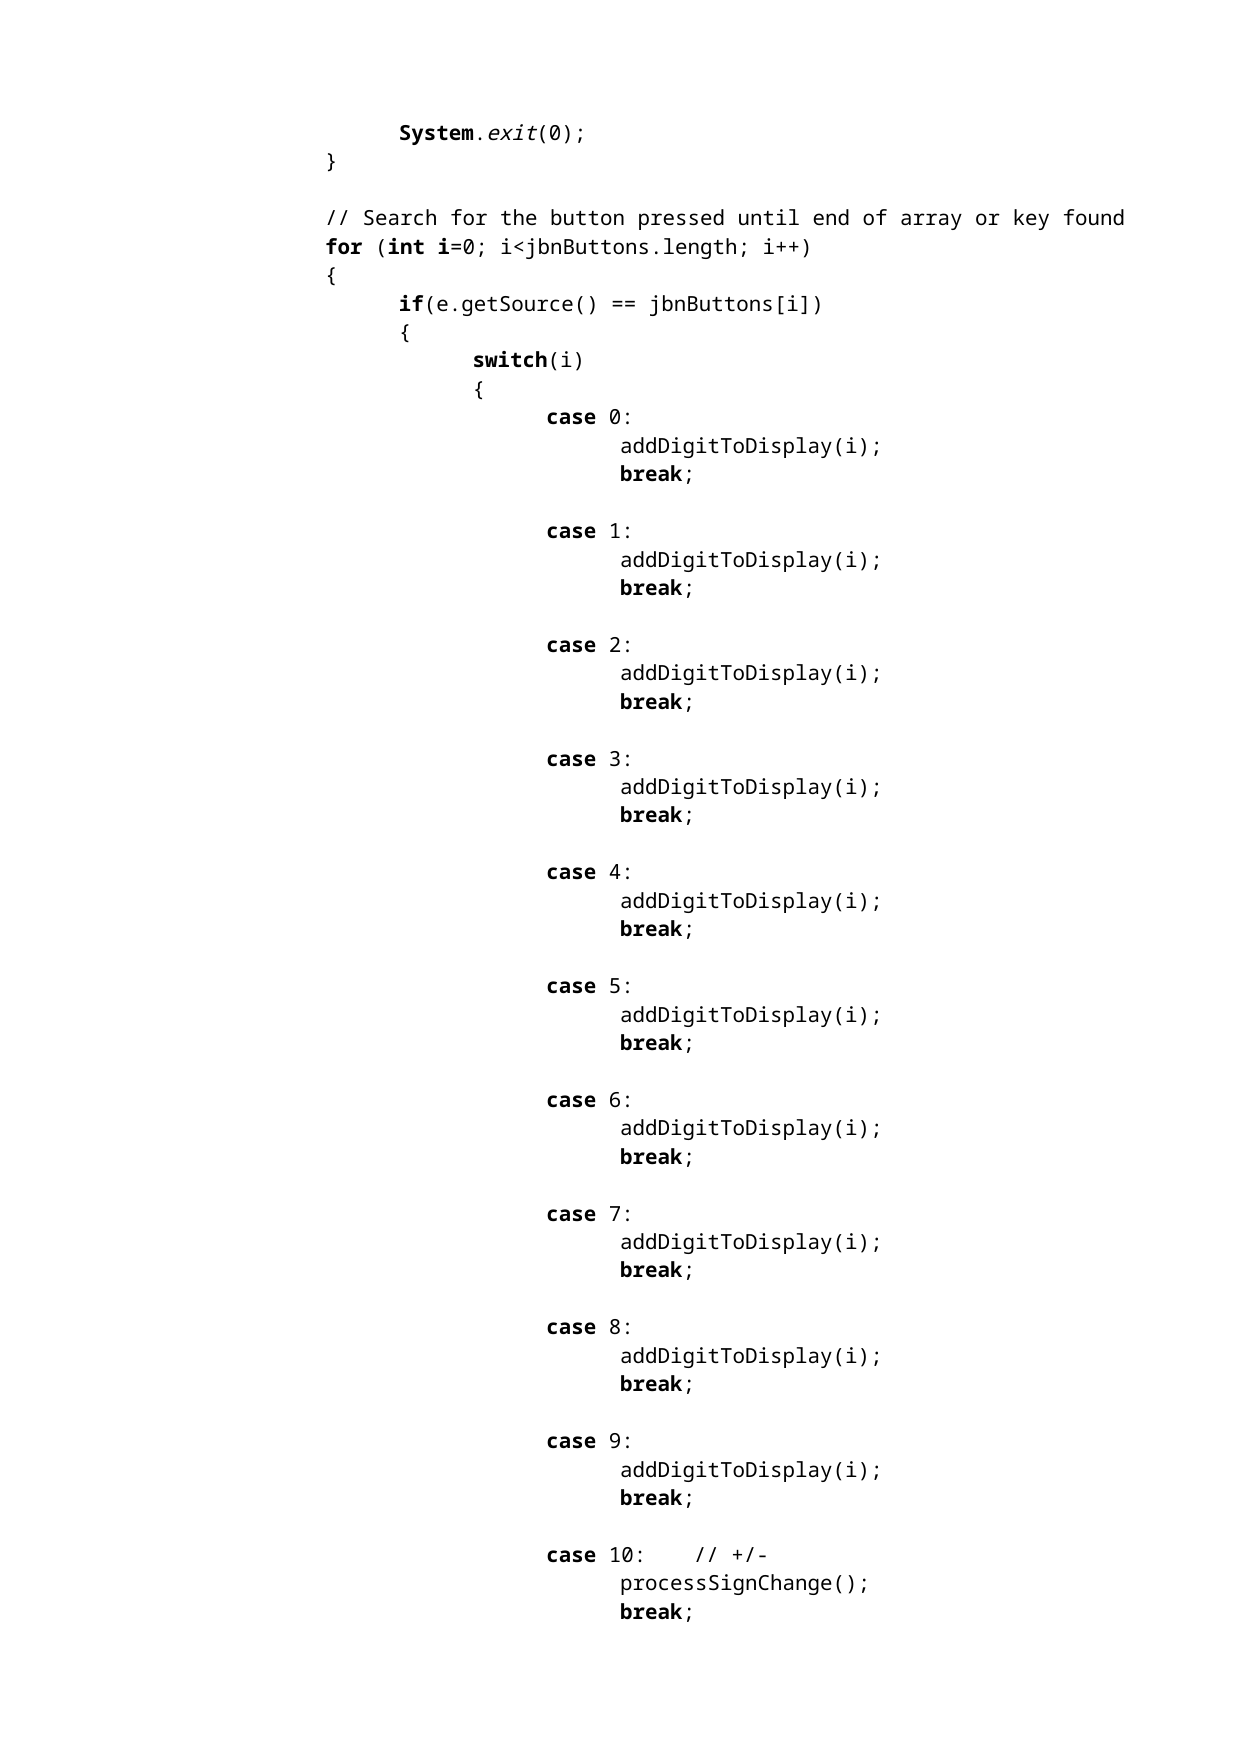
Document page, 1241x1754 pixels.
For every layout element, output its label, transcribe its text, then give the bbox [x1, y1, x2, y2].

text case 2: [177, 630, 1152, 658]
text processSignChange(); [177, 1568, 1152, 1597]
text case 0: [177, 402, 1152, 431]
text break; [177, 1369, 1152, 1398]
text break; [177, 687, 1152, 715]
text case 5: [177, 971, 1152, 1000]
text addDigitToDisplay(i); [177, 431, 1152, 459]
text } [177, 147, 1152, 175]
text case 1: [177, 516, 1152, 545]
text if(e.getSource() == jbnButtons[i]) [177, 289, 1152, 317]
text addDigitToDisplay(i); [177, 1113, 1152, 1142]
text break; [177, 1483, 1152, 1512]
text break; [177, 801, 1152, 829]
text case 8: [177, 1312, 1152, 1341]
text { [177, 374, 1152, 402]
text // Search for the button pressed until end of array or key found [177, 203, 1152, 232]
text break; [177, 1028, 1152, 1057]
text addDigitToDisplay(i); [177, 1341, 1152, 1369]
text addDigitToDisplay(i); [177, 886, 1152, 914]
text { [177, 317, 1152, 346]
text case 9: [177, 1426, 1152, 1455]
text addDigitToDisplay(i); [177, 658, 1152, 687]
text case 6: [177, 1085, 1152, 1113]
text addDigitToDisplay(i); [177, 772, 1152, 801]
text case 3: [177, 744, 1152, 772]
text for (int i=0; i<jbnButtons.length; i++) [177, 232, 1152, 260]
text addDigitToDisplay(i); [177, 1000, 1152, 1028]
text addDigitToDisplay(i); [177, 1455, 1152, 1483]
text { [177, 260, 1152, 289]
text case 7: [177, 1199, 1152, 1227]
text break; [177, 573, 1152, 602]
text switch(i) [177, 346, 1152, 374]
text case 4: [177, 857, 1152, 886]
text case 10: // +/- [177, 1540, 1152, 1568]
text addDigitToDisplay(i); [177, 545, 1152, 573]
text addDigitToDisplay(i); [177, 1227, 1152, 1256]
text System.exit(0); [177, 118, 1152, 147]
text break; [177, 1142, 1152, 1170]
text break; [177, 914, 1152, 943]
text break; [177, 459, 1152, 488]
text break; [177, 1256, 1152, 1284]
text break; [177, 1597, 1152, 1625]
